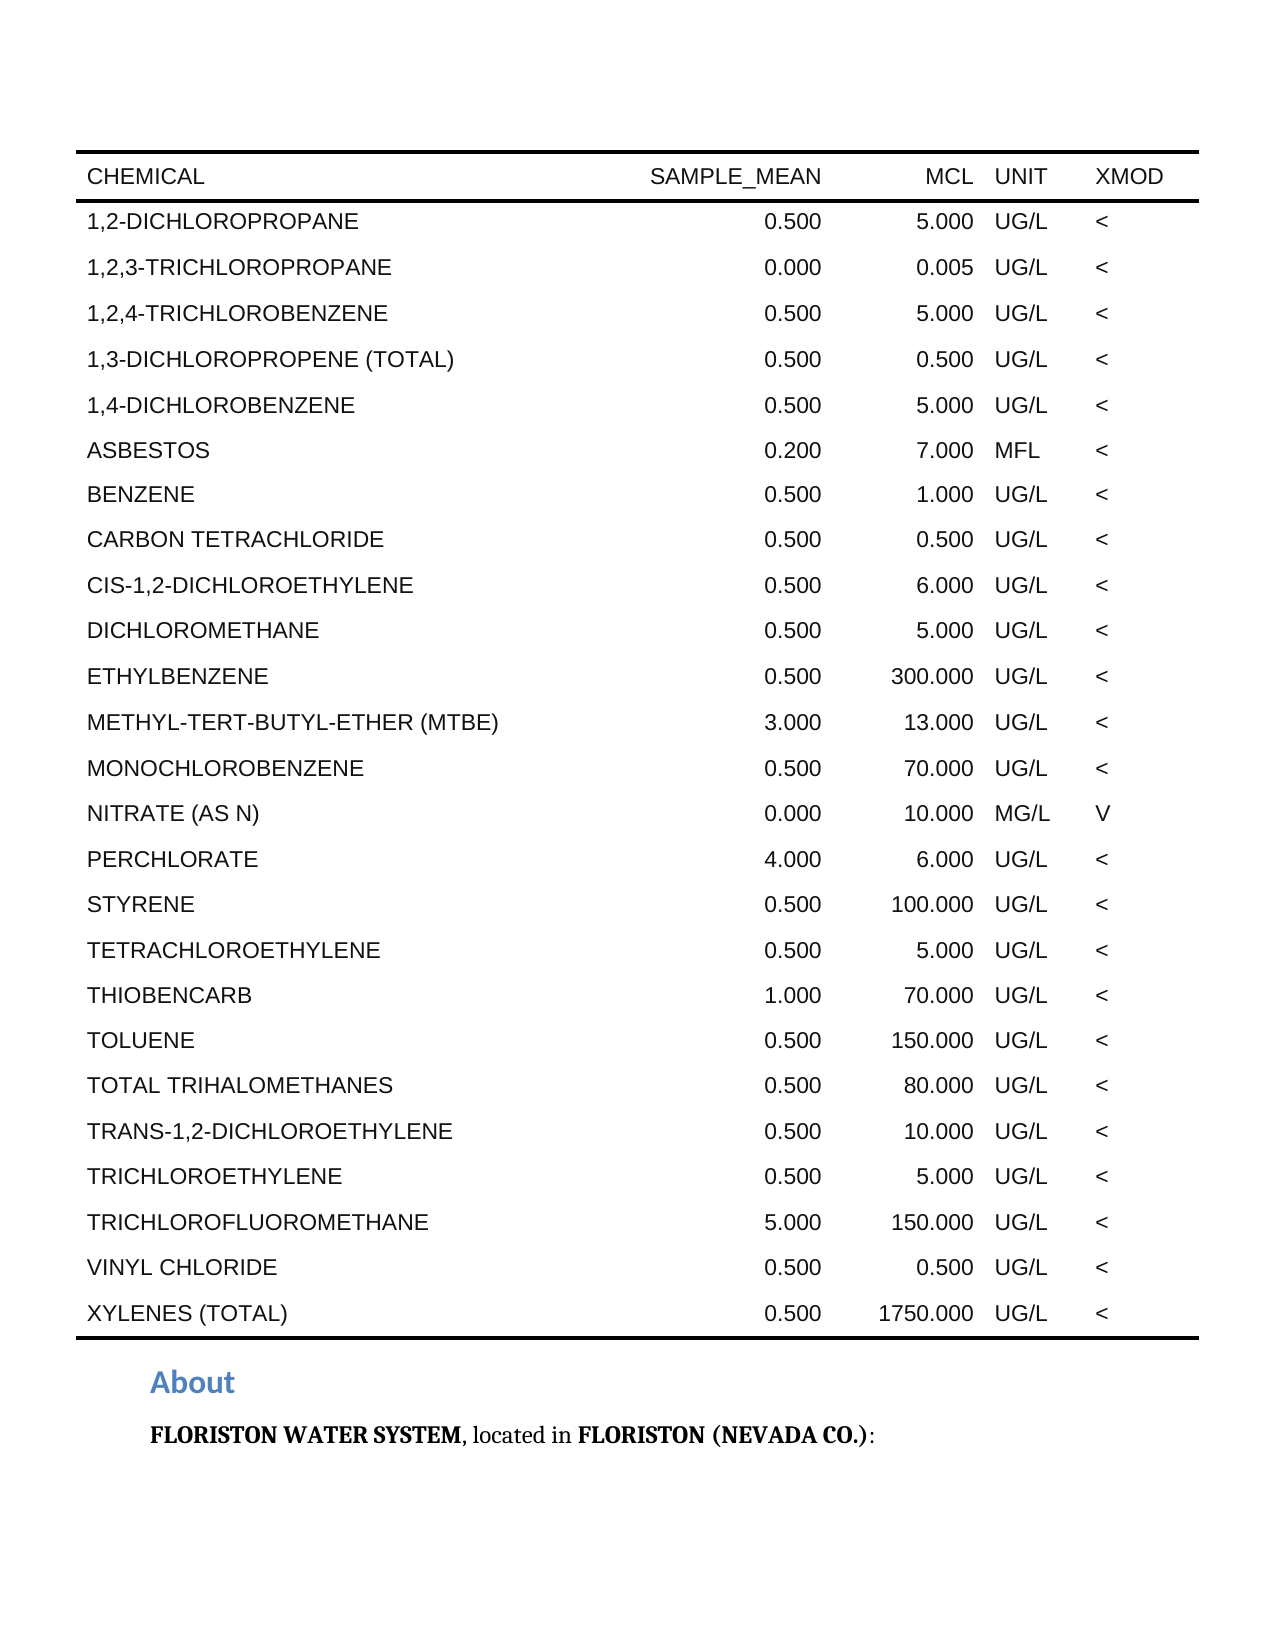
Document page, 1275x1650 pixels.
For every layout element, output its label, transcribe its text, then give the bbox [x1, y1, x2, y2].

table_cell < [1085, 1199, 1199, 1244]
table_cell 150.000 [832, 1018, 984, 1063]
table_cell 100.000 [832, 882, 984, 927]
table_cell < [1085, 203, 1199, 244]
subtitle About [150, 1361, 1125, 1402]
table_cell 0.500 [620, 1244, 832, 1289]
table_cell 1.000 [620, 973, 832, 1018]
table_cell TOLUENE [76, 1018, 619, 1063]
table_cell < [1085, 517, 1199, 562]
table_cell < [1085, 699, 1199, 745]
table_cell 0.500 [832, 1244, 984, 1289]
table_cell 0.005 [832, 244, 984, 290]
table_cell 1,3-DICHLOROPROPENE (TOTAL) [76, 336, 619, 383]
table_cell < [1085, 882, 1199, 927]
table_cell UG/L [984, 203, 1085, 244]
table_cell 5.000 [832, 290, 984, 336]
table_cell 0.500 [620, 1018, 832, 1063]
table_cell < [1085, 927, 1199, 972]
table_cell THIOBENCARB [76, 973, 619, 1018]
table_cell MONOCHLOROBENZENE [76, 745, 619, 790]
table_cell ASBESTOS [76, 429, 619, 472]
table_cell 0.500 [832, 517, 984, 562]
table_cell ETHYLBENZENE [76, 653, 619, 698]
table_cell < [1085, 1290, 1199, 1336]
table_cell UG/L [984, 290, 1085, 336]
table_cell UG/L [984, 1108, 1085, 1154]
table_cell < [1085, 1018, 1199, 1063]
table_cell UG/L [984, 383, 1085, 428]
table_cell UG/L [984, 472, 1085, 517]
table_cell < [1085, 837, 1199, 882]
table_cell 80.000 [832, 1063, 984, 1108]
table_cell 0.500 [620, 1290, 832, 1336]
table_cell 5.000 [832, 1154, 984, 1199]
table_cell 0.500 [620, 1063, 832, 1108]
table_cell 0.500 [620, 517, 832, 562]
table_cell 0.500 [620, 290, 832, 336]
table_cell 0.200 [620, 429, 832, 472]
table_cell 1,2,3-TRICHLOROPROPANE [76, 244, 619, 290]
table_cell < [1085, 973, 1199, 1018]
table_cell VINYL CHLORIDE [76, 1244, 619, 1289]
table_cell 1,4-DICHLOROBENZENE [76, 383, 619, 428]
table_cell DICHLOROMETHANE [76, 608, 619, 653]
table_cell < [1085, 608, 1199, 653]
table_cell 1750.000 [832, 1290, 984, 1336]
table_cell UG/L [984, 608, 1085, 653]
table_cell UG/L [984, 1290, 1085, 1336]
table_header XMOD [1085, 154, 1199, 198]
table_cell 300.000 [832, 653, 984, 698]
table_cell NITRATE (AS N) [76, 790, 619, 837]
table_cell 0.500 [620, 1154, 832, 1199]
table_cell UG/L [984, 1018, 1085, 1063]
table_cell 6.000 [832, 562, 984, 608]
table_cell 0.500 [620, 336, 832, 383]
table_cell UG/L [984, 1244, 1085, 1289]
table_cell UG/L [984, 244, 1085, 290]
text FLORISTON WATER SYSTEM, located in FLORISTON (NEVADA CO.): [150, 1421, 1125, 1449]
table_cell < [1085, 562, 1199, 608]
table_cell UG/L [984, 1199, 1085, 1244]
table_cell 0.500 [620, 882, 832, 927]
table_cell 4.000 [620, 837, 832, 882]
table_cell 1,2-DICHLOROPROPANE [76, 203, 619, 244]
table_cell < [1085, 290, 1199, 336]
table_cell 3.000 [620, 699, 832, 745]
table_cell TETRACHLOROETHYLENE [76, 927, 619, 972]
table_cell UG/L [984, 1063, 1085, 1108]
table_cell < [1085, 429, 1199, 472]
table_cell 10.000 [832, 790, 984, 837]
table_cell 0.500 [620, 472, 832, 517]
table_cell V [1085, 790, 1199, 837]
table_cell < [1085, 653, 1199, 698]
table_cell TOTAL TRIHALOMETHANES [76, 1063, 619, 1108]
table_cell UG/L [984, 699, 1085, 745]
table_cell 0.500 [620, 203, 832, 244]
table_cell 7.000 [832, 429, 984, 472]
table_cell TRICHLOROFLUOROMETHANE [76, 1199, 619, 1244]
table_cell UG/L [984, 336, 1085, 383]
table_cell UG/L [984, 1154, 1085, 1199]
table_cell 0.500 [832, 336, 984, 383]
table_cell UG/L [984, 973, 1085, 1018]
table_cell UG/L [984, 653, 1085, 698]
table_cell UG/L [984, 882, 1085, 927]
table_cell 1.000 [832, 472, 984, 517]
table_cell UG/L [984, 562, 1085, 608]
table_header MCL [832, 154, 984, 198]
table_cell 5.000 [832, 383, 984, 428]
table_cell UG/L [984, 745, 1085, 790]
table_cell 150.000 [832, 1199, 984, 1244]
table_cell 5.000 [832, 203, 984, 244]
table_cell 0.500 [620, 562, 832, 608]
table_cell 0.000 [620, 790, 832, 837]
table_cell 0.500 [620, 653, 832, 698]
table_cell CARBON TETRACHLORIDE [76, 517, 619, 562]
table_cell MFL [984, 429, 1085, 472]
table_cell 5.000 [620, 1199, 832, 1244]
table_cell < [1085, 472, 1199, 517]
table_cell TRICHLOROETHYLENE [76, 1154, 619, 1199]
table_cell 5.000 [832, 927, 984, 972]
table_cell 0.500 [620, 608, 832, 653]
table_cell METHYL-TERT-BUTYL-ETHER (MTBE) [76, 699, 619, 745]
table_cell < [1085, 1108, 1199, 1154]
table_cell < [1085, 336, 1199, 383]
table_cell STYRENE [76, 882, 619, 927]
table_header UNIT [984, 154, 1085, 198]
table_cell 1,2,4-TRICHLOROBENZENE [76, 290, 619, 336]
table_cell < [1085, 244, 1199, 290]
table_header CHEMICAL [76, 154, 619, 198]
table_cell < [1085, 745, 1199, 790]
table_cell < [1085, 1063, 1199, 1108]
table_header SAMPLE_MEAN [620, 154, 832, 198]
table_cell 13.000 [832, 699, 984, 745]
table_cell CIS-1,2-DICHLOROETHYLENE [76, 562, 619, 608]
table_cell 10.000 [832, 1108, 984, 1154]
table_cell < [1085, 1154, 1199, 1199]
table_cell UG/L [984, 517, 1085, 562]
table_cell PERCHLORATE [76, 837, 619, 882]
table_cell 0.500 [620, 383, 832, 428]
table_cell 0.000 [620, 244, 832, 290]
table_cell MG/L [984, 790, 1085, 837]
table_cell 0.500 [620, 927, 832, 972]
table_cell 5.000 [832, 608, 984, 653]
table_cell UG/L [984, 837, 1085, 882]
table_cell XYLENES (TOTAL) [76, 1290, 619, 1336]
table_cell 6.000 [832, 837, 984, 882]
table_cell 0.500 [620, 1108, 832, 1154]
table_cell 70.000 [832, 745, 984, 790]
table_cell < [1085, 1244, 1199, 1289]
table_cell BENZENE [76, 472, 619, 517]
table_cell 0.500 [620, 745, 832, 790]
table_cell 70.000 [832, 973, 984, 1018]
table_cell < [1085, 383, 1199, 428]
table_cell UG/L [984, 927, 1085, 972]
table_cell TRANS-1,2-DICHLOROETHYLENE [76, 1108, 619, 1154]
